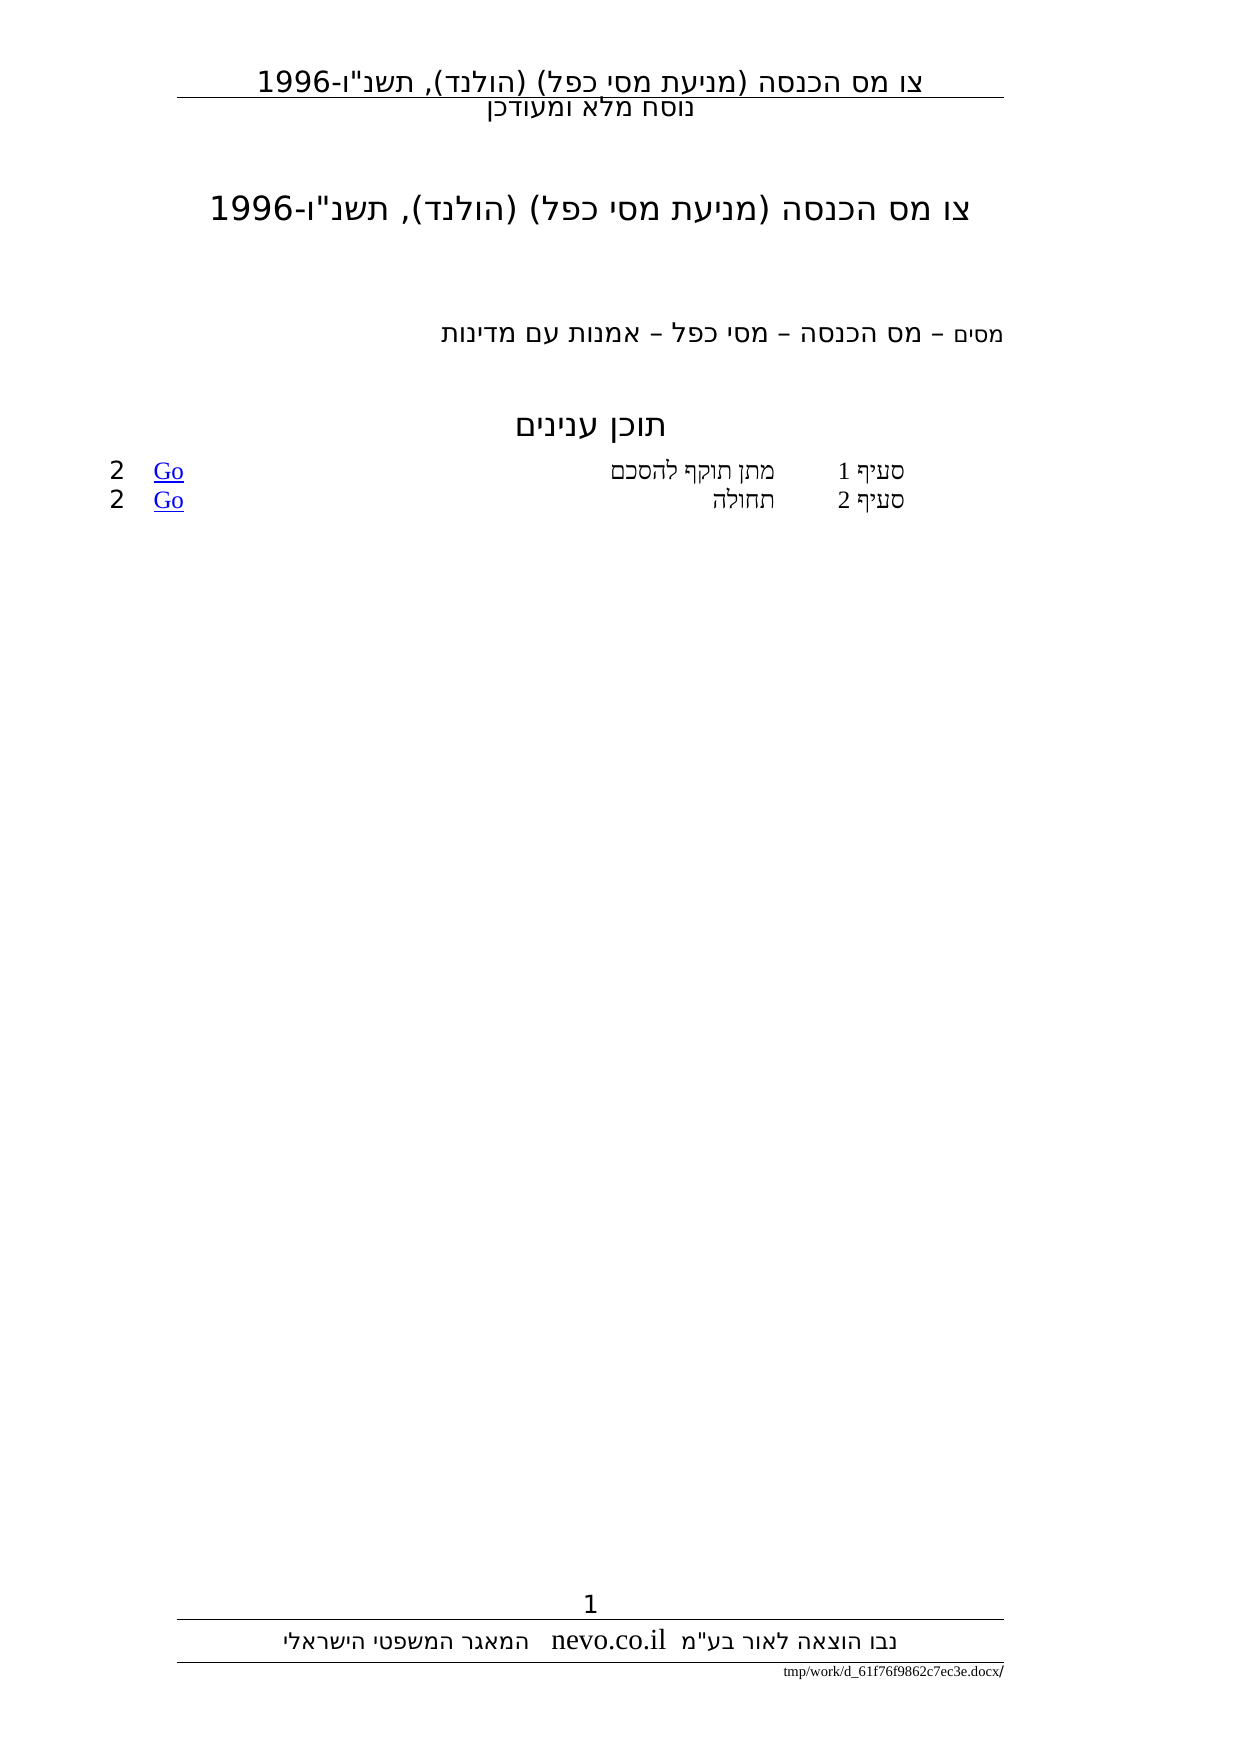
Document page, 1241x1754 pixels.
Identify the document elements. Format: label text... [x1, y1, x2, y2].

table_header Go [136, 456, 195, 486]
table_cell 2 [48, 486, 136, 515]
text מסים – מס הכנסה – מסי כפל – אמנות עם מדינות [59, 317, 1004, 349]
table_header סעיף 1 [786, 456, 916, 486]
table_cell תחולה [195, 486, 786, 515]
table_header 2 [48, 456, 136, 486]
table_cell סעיף 2 [786, 486, 916, 515]
text צו מס הכנסה (מניעת מסי כפל) (הולנד), תשנ"ו-1996 [177, 189, 1004, 228]
text תוכן ענינים [177, 405, 1004, 444]
table_header מתן תוקף להסכם [195, 456, 786, 486]
table_cell Go [136, 486, 195, 515]
